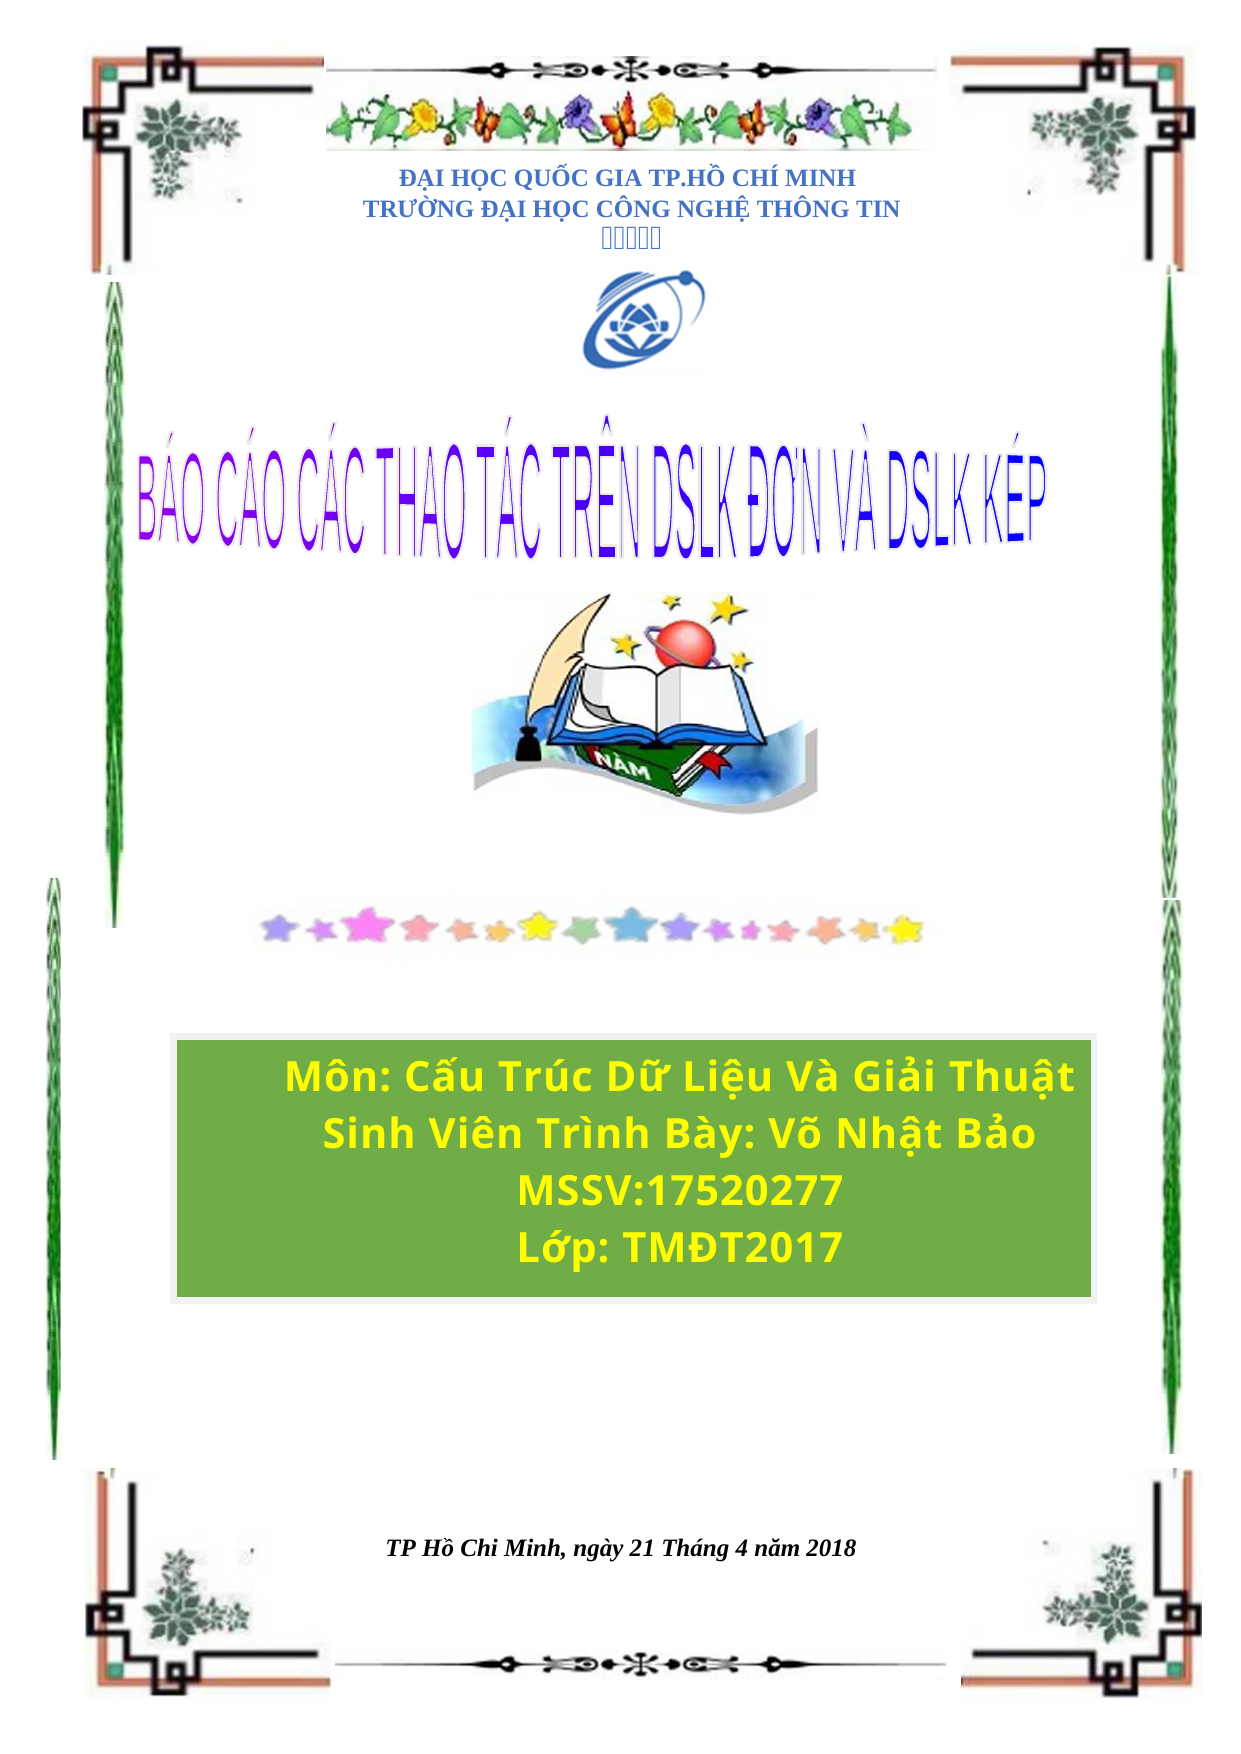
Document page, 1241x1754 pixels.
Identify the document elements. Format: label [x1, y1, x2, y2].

picture [326, 56, 937, 151]
picture [207, 892, 989, 964]
picture [1160, 277, 1178, 897]
picture [1160, 900, 1184, 1454]
picture [103, 282, 126, 928]
picture [951, 45, 1197, 274]
picture [44, 878, 60, 1456]
picture [961, 1468, 1202, 1700]
picture [335, 1650, 946, 1680]
picture [83, 44, 323, 275]
picture [472, 592, 819, 816]
picture [579, 267, 710, 374]
picture [83, 1468, 331, 1699]
